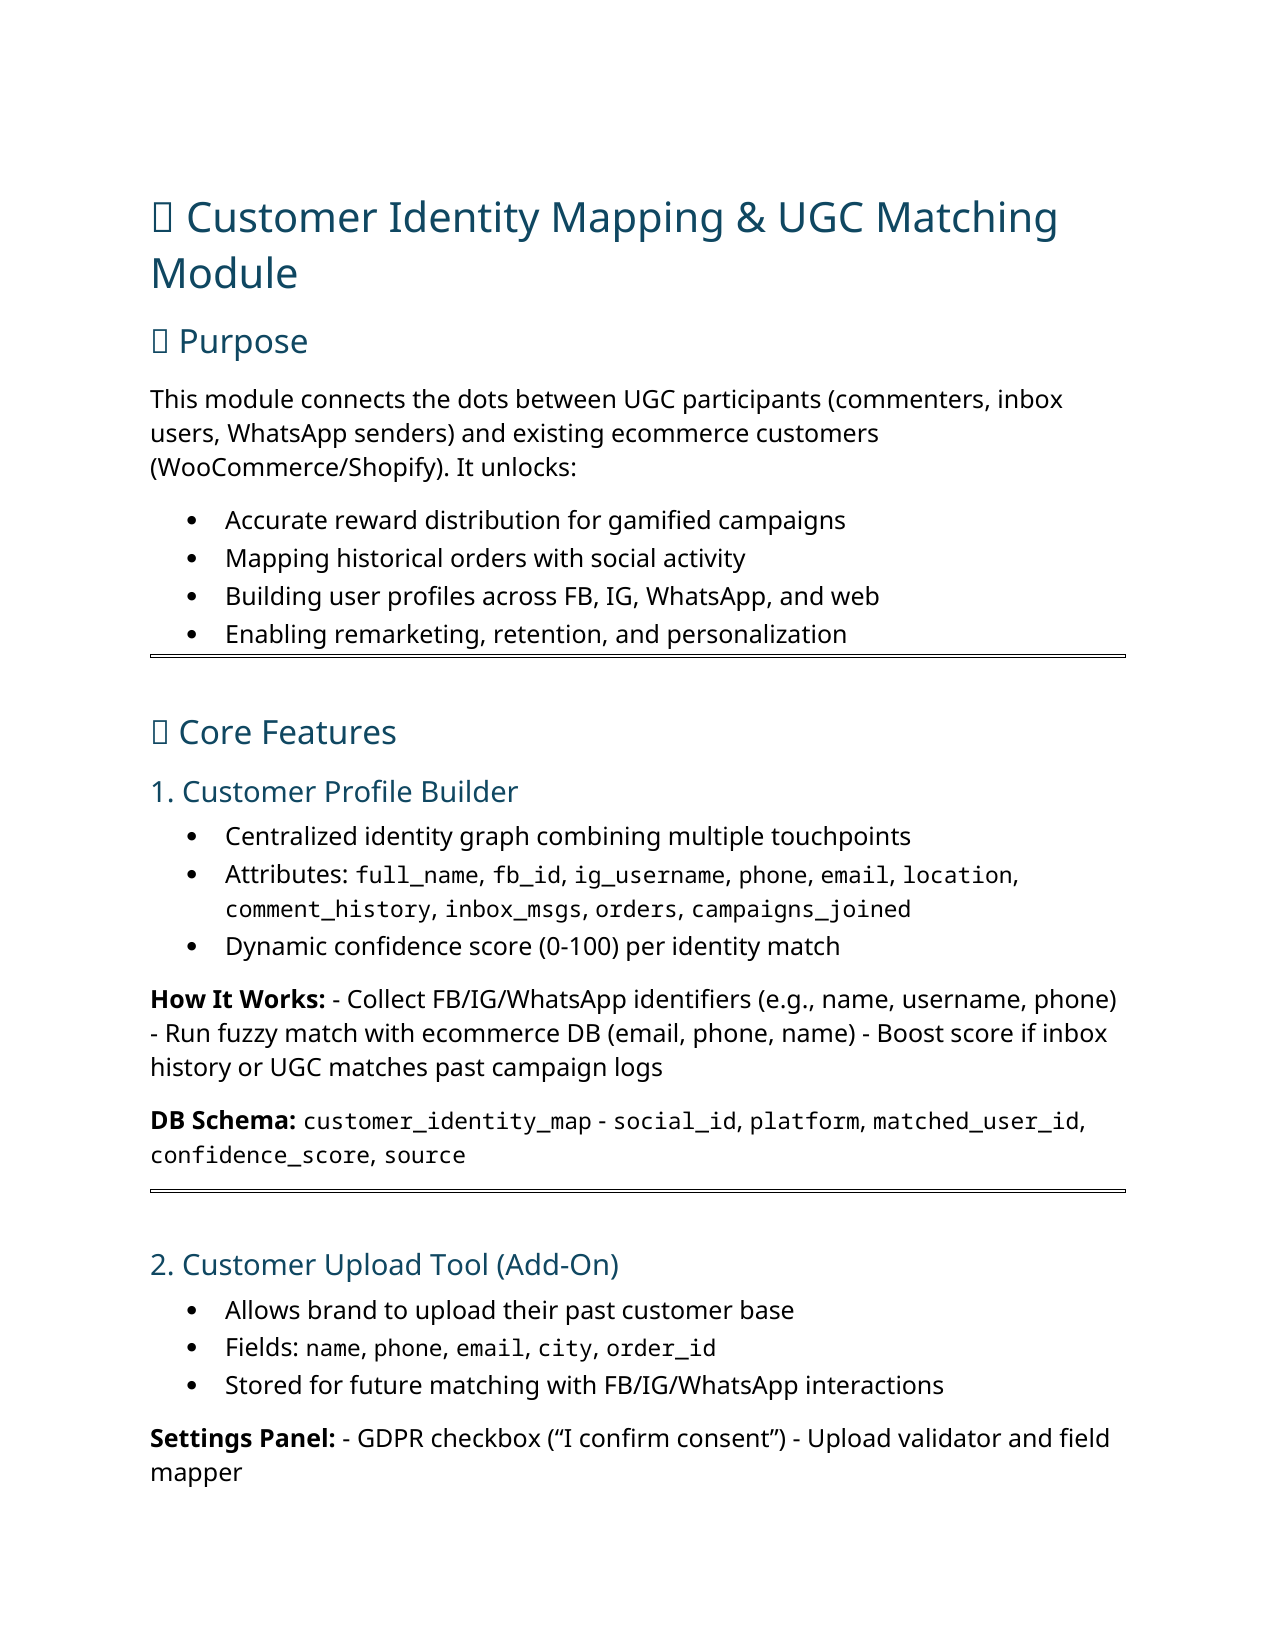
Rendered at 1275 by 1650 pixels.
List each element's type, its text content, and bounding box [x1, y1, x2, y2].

text Settings Panel: - GDPR checkbox (“I confirm consent”) - Upload validator and field mapper [150, 1421, 1125, 1489]
subtitle 1. Customer Profile Builder [150, 771, 1125, 811]
text How It Works: - Collect FB/IG/WhatsApp identifiers (e.g., name, username, phone) - Run fuzzy match with ecommerce DB (email, phone, name) - Boost score if inbox history or UGC matches past campaign logs [150, 982, 1125, 1084]
subtitle 🧩 Purpose [150, 318, 1125, 363]
text DB Schema: customer_identity_map - social_id, platform, matched_user_id, confidence_score, source [150, 1102, 1125, 1171]
list Enabling remarketing, retention, and personalization [187, 616, 1125, 650]
subtitle 🧠 Core Features [150, 709, 1125, 754]
list Allows brand to upload their past customer base [187, 1292, 1125, 1326]
subtitle 2. Customer Upload Tool (Add-On) [150, 1244, 1125, 1284]
subtitle 👤 Customer Identity Mapping & UGC Matching Module [150, 187, 1125, 301]
list Attributes: full_name, fb_id, ig_username, phone, email, location, comment_history, inbox_msgs, orders, campaigns_joined [187, 857, 1125, 925]
list Dynamic confidence score (0-100) per identity match [187, 929, 1125, 963]
text This module connects the dots between UGC participants (commenters, inbox users, WhatsApp senders) and existing ecommerce customers (WooCommerce/Shopify). It unlocks: [150, 382, 1125, 484]
list Fields: name, phone, email, city, order_id [187, 1330, 1125, 1364]
list Mapping historical orders with social activity [187, 541, 1125, 575]
list Building user profiles across FB, IG, WhatsApp, and web [187, 578, 1125, 612]
list Accurate reward distribution for gamified campaigns [187, 503, 1125, 537]
list Centralized identity graph combining multiple touchpoints [187, 819, 1125, 853]
list Stored for future matching with FB/IG/WhatsApp interactions [187, 1368, 1125, 1402]
